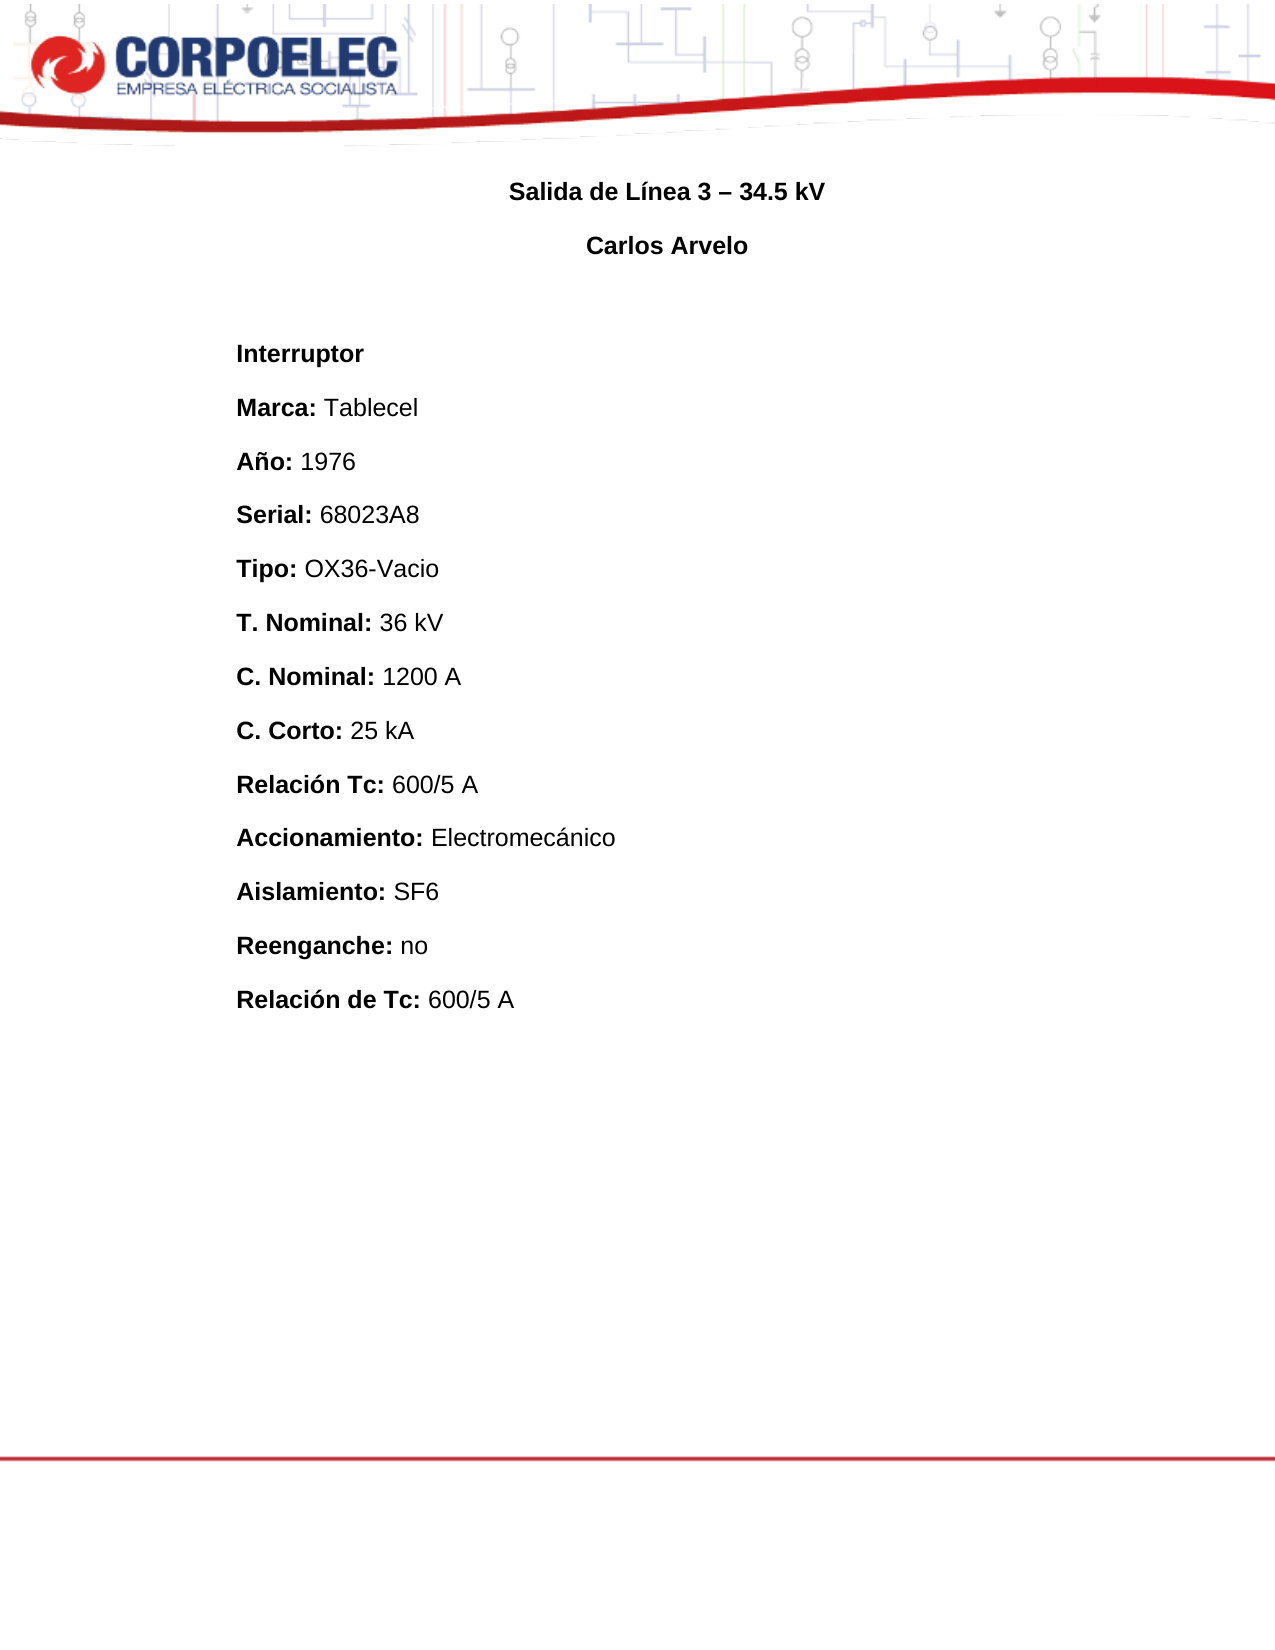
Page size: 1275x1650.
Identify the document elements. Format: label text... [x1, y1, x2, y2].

text Año: 1976 [236, 446, 1098, 475]
text Relación Tc: 600/5 A [236, 769, 1098, 798]
picture [0, 4, 1275, 1466]
text Carlos Arvelo [236, 231, 1098, 260]
text Reenganche: no [236, 931, 1098, 960]
text C. Nominal: 1200 A [236, 662, 1098, 691]
text Serial: 68023A8 [236, 500, 1098, 529]
text Marca: Tablecel [236, 393, 1098, 421]
text Aislamiento: SF6 [236, 877, 1098, 906]
text C. Corto: 25 kA [236, 716, 1098, 744]
text Tipo: OX36-Vacio [236, 554, 1098, 583]
text Interruptor [236, 339, 1098, 367]
text Salida de Línea 3 – 34.5 kV [236, 177, 1098, 206]
text Relación de Tc: 600/5 A [236, 985, 1098, 1014]
text Accionamiento: Electromecánico [236, 823, 1098, 852]
text T. Nominal: 36 kV [236, 608, 1098, 637]
